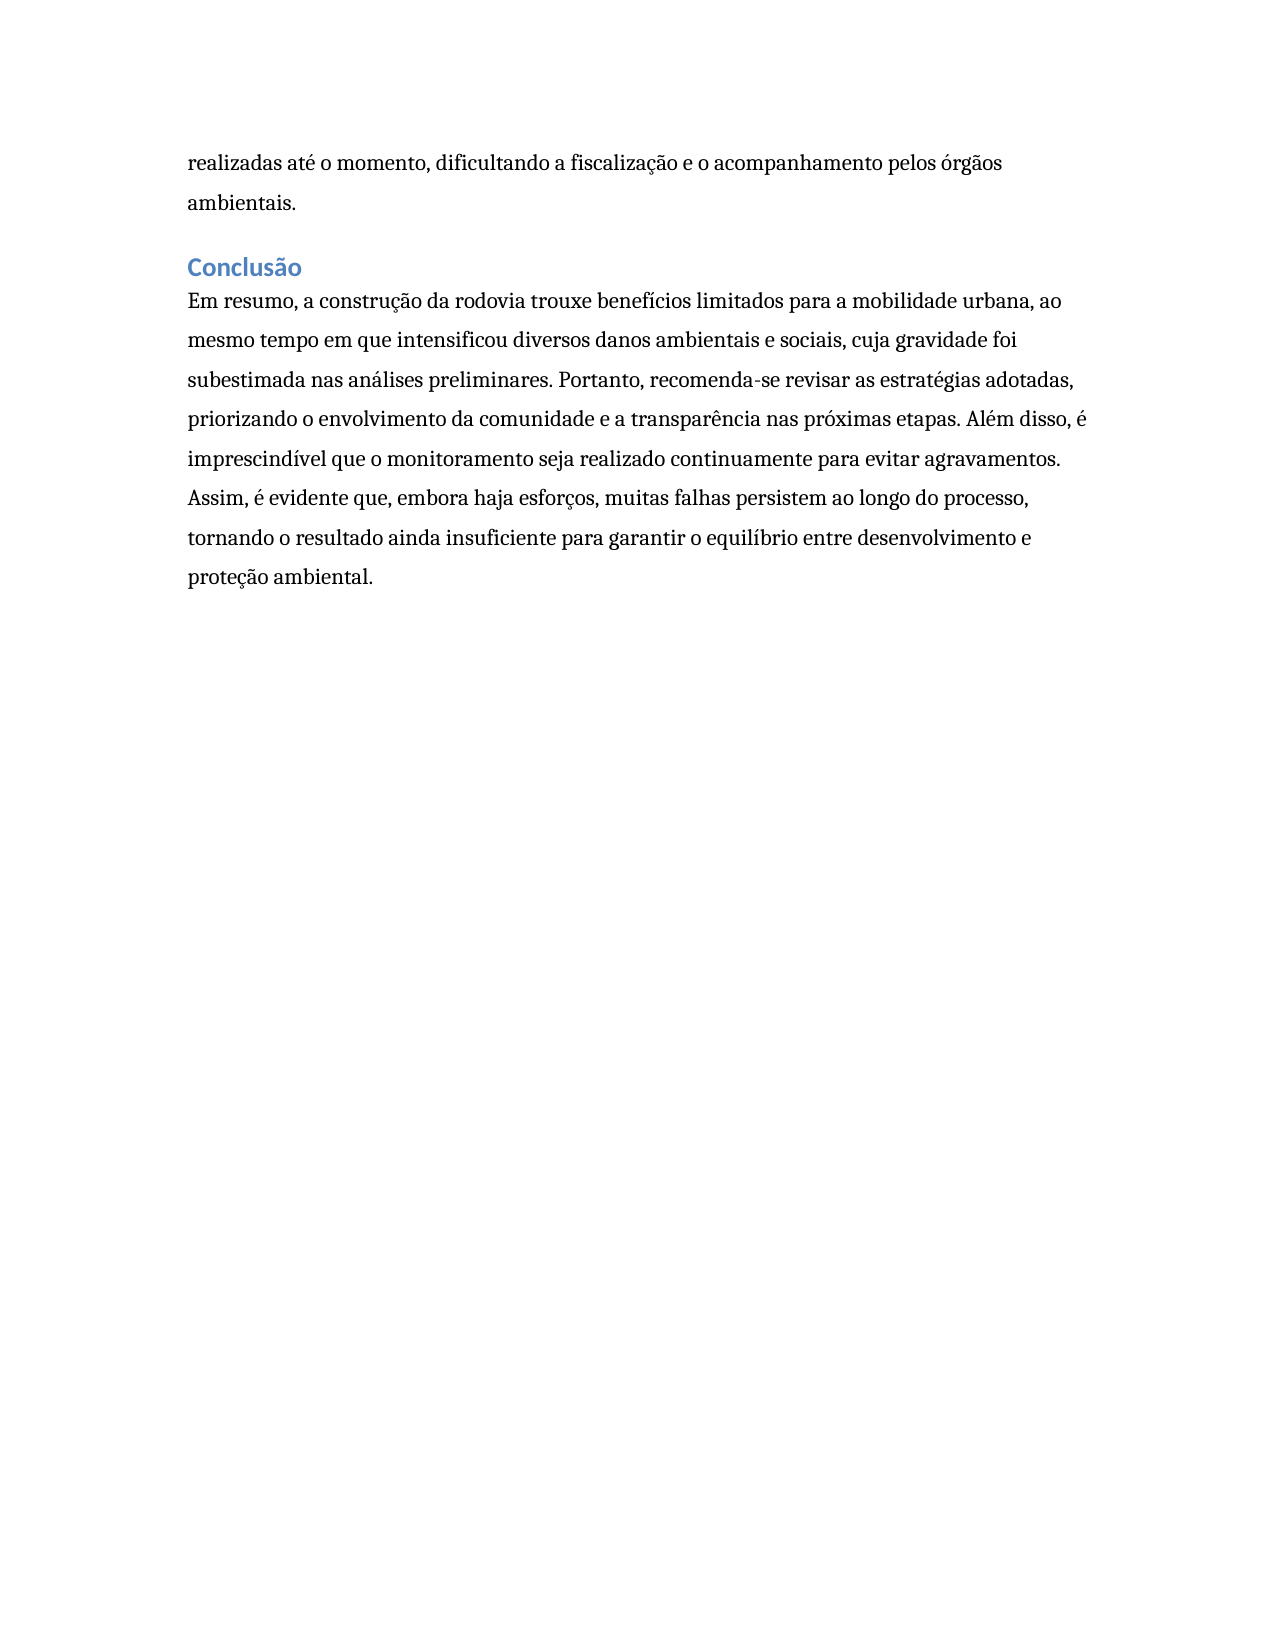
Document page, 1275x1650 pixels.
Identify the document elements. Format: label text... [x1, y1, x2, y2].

text Em resumo, a construção da rodovia trouxe benefícios limitados para a mobilidade urbana, ao mesmo tempo em que intensificou diversos danos ambientais e sociais, cuja gravidade foi subestimada nas análises preliminares. Portanto, recomenda-se revisar as estratégias adotadas, priorizando o envolvimento da comunidade e a transparência nas próximas etapas. Além disso, é imprescindível que o monitoramento seja realizado continuamente para evitar agravamentos. Assim, é evidente que, embora haja esforços, muitas falhas persistem ao longo do processo, tornando o resultado ainda insuficiente para garantir o equilíbrio entre desenvolvimento e proteção ambiental. [187, 288, 1087, 590]
subtitle Conclusão [187, 250, 1087, 283]
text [187, 150, 1087, 216]
